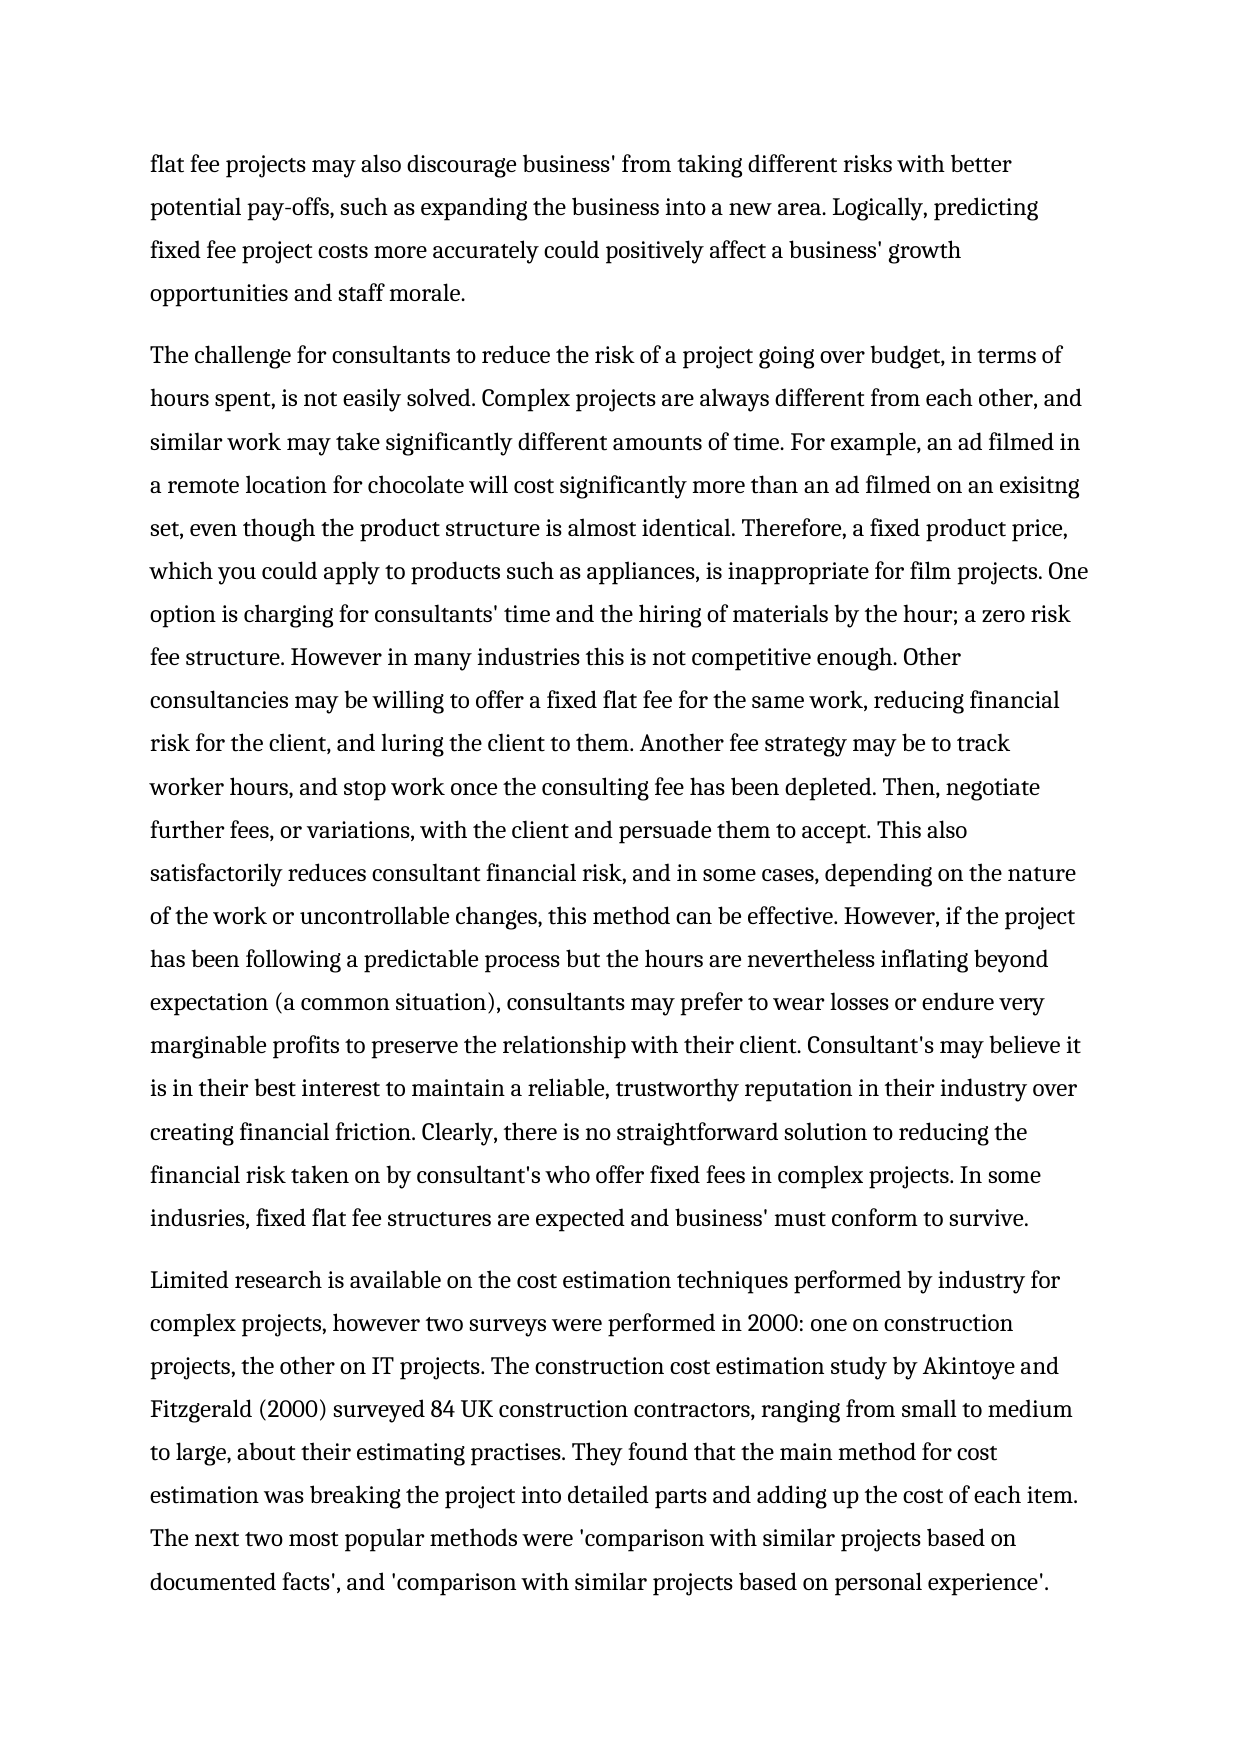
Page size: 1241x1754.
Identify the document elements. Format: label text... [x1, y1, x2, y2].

text The challenge for consultants to reduce the risk of a project going over budget, in terms of hours spent, is not easily solved. Complex projects are always different from each other, and similar work may take significantly different amounts of time. For example, an ad filmed in a remote location for chocolate will cost significantly more than an ad filmed on an exisitng set, even though the product structure is almost identical. Therefore, a fixed product price, which you could apply to products such as appliances, is inappropriate for film projects. One option is charging for consultants' time and the hiring of materials by the hour; a zero risk fee structure. However in many industries this is not competitive enough. Other consultancies may be willing to offer a fixed flat fee for the same work, reducing financial risk for the client, and luring the client to them. Another fee strategy may be to track worker hours, and stop work once the consulting fee has been depleted. Then, negotiate further fees, or variations, with the client and persuade them to accept. This also satisfactorily reduces consultant financial risk, and in some cases, depending on the nature of the work or uncontrollable changes, this method can be effective. However, if the project has been following a predictable process but the hours are nevertheless inflating beyond expectation (a common situation), consultants may prefer to wear losses or endure very marginable profits to preserve the relationship with their client. Consultant's may believe it is in their best interest to maintain a reliable, trustworthy reputation in their industry over creating financial friction. Clearly, there is no straightforward solution to reducing the financial risk taken on by consultant's who offer fixed fees in complex projects. In some indusries, fixed flat fee structures are expected and business' must conform to survive. [150, 341, 1090, 1232]
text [150, 150, 1090, 308]
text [150, 1266, 1090, 1596]
